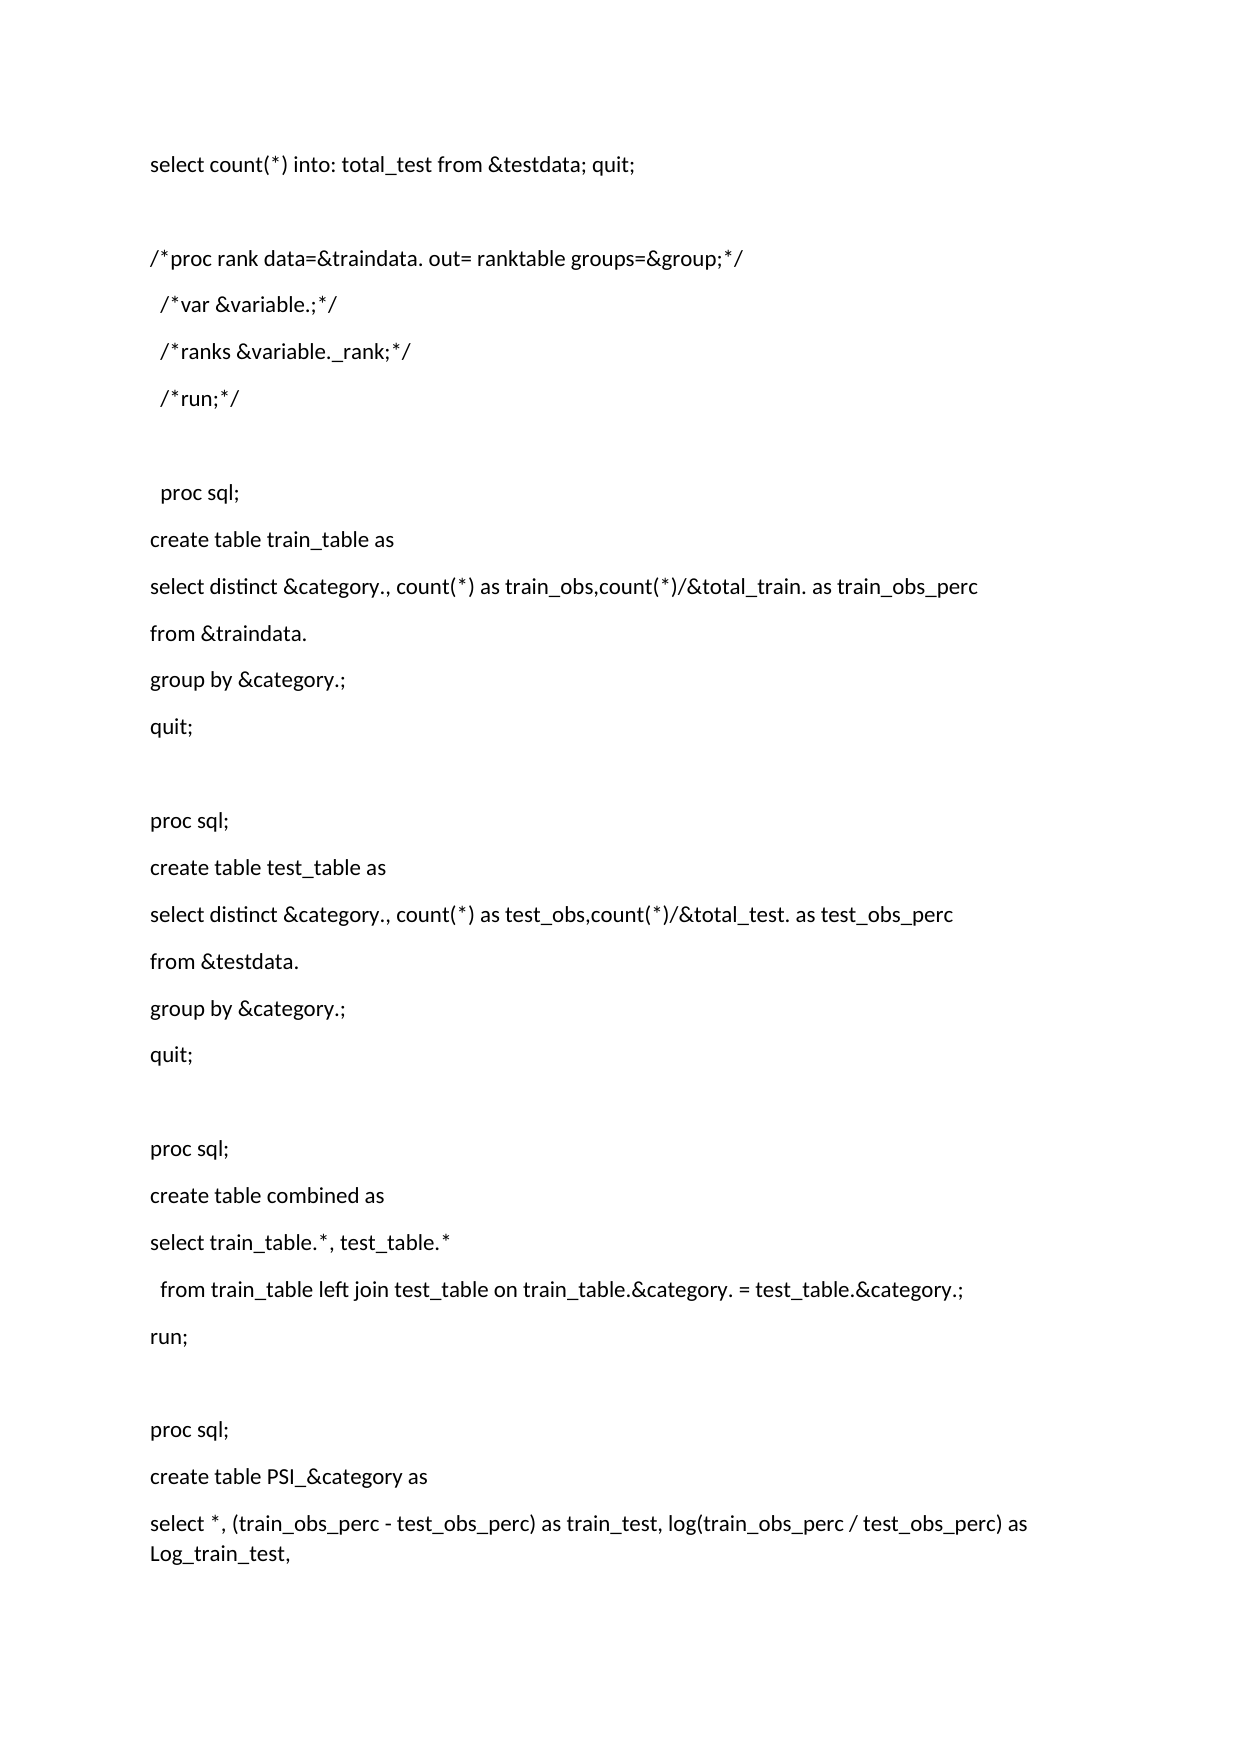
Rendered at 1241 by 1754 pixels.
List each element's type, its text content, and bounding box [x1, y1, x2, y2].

text select count(*) into: total_test from &testdata; quit; [150, 150, 1090, 178]
text /*proc rank data=&traindata. out= ranktable groups=&group;*/ [150, 244, 1090, 272]
text from &testdata. [150, 947, 1090, 975]
text from train_table left join test_table on train_table.&category. = test_table.&category.; [150, 1275, 1090, 1303]
text create table combined as [150, 1181, 1090, 1209]
text create table train_table as [150, 525, 1090, 553]
text select train_table.*, test_table.* [150, 1228, 1090, 1256]
text /*run;*/ [150, 384, 1090, 412]
text /*var &variable.;*/ [150, 291, 1090, 319]
text group by &category.; [150, 994, 1090, 1022]
text create table test_table as [150, 853, 1090, 881]
text create table PSI_&category as [150, 1462, 1090, 1491]
text quit; [150, 712, 1090, 741]
text proc sql; [150, 478, 1090, 506]
text run; [150, 1322, 1090, 1350]
text group by &category.; [150, 666, 1090, 694]
text proc sql; [150, 1134, 1090, 1162]
text /*ranks &variable._rank;*/ [150, 337, 1090, 366]
text quit; [150, 1041, 1090, 1069]
text select distinct &category., count(*) as train_obs,count(*)/&total_train. as train_obs_perc [150, 572, 1090, 600]
text select distinct &category., count(*) as test_obs,count(*)/&total_test. as test_obs_perc [150, 900, 1090, 928]
text proc sql; [150, 1416, 1090, 1444]
text select *, (train_obs_perc - test_obs_perc) as train_test, log(train_obs_perc / test_obs_perc) as Log_train_test, [150, 1509, 1090, 1568]
text from &traindata. [150, 619, 1090, 647]
text proc sql; [150, 806, 1090, 834]
